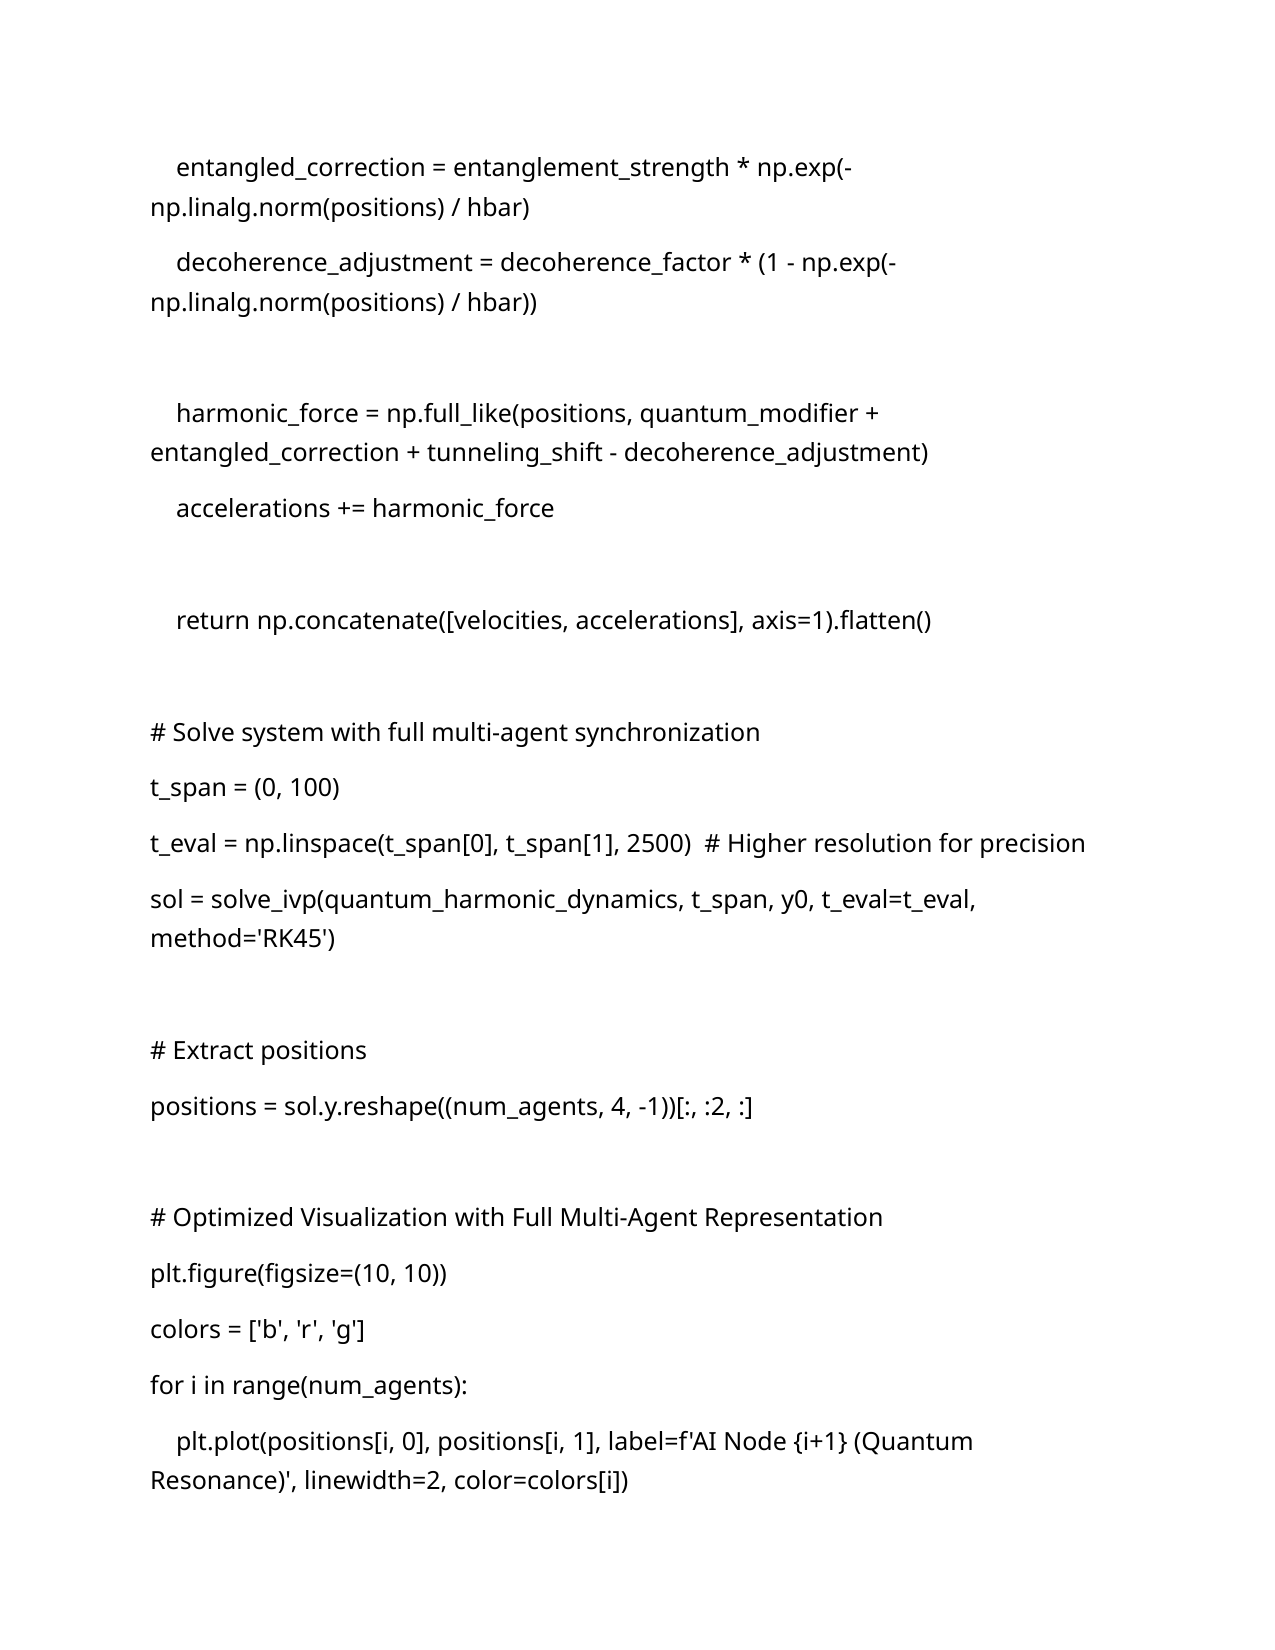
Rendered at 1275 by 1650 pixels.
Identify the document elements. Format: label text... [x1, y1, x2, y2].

text # Optimized Visualization with Full Multi-Agent Representation [150, 1200, 1125, 1234]
text plt.figure(figsize=(10, 10)) [150, 1256, 1125, 1290]
text decoherence_adjustment = decoherence_factor * (1 - np.exp(-np.linalg.norm(positions) / hbar)) [150, 245, 1125, 318]
text sol = solve_ivp(quantum_harmonic_dynamics, t_span, y0, t_eval=t_eval, method='RK45') [150, 882, 1125, 955]
text t_span = (0, 100) [150, 770, 1125, 804]
text colors = ['b', 'r', 'g'] [150, 1312, 1125, 1346]
text accelerations += harmonic_force [150, 491, 1125, 525]
text t_eval = np.linspace(t_span[0], t_span[1], 2500) # Higher resolution for precision [150, 826, 1125, 860]
text for i in range(num_agents): [150, 1367, 1125, 1402]
text plt.plot(positions[i, 0], positions[i, 1], label=f'AI Node {i+1} (Quantum Resonance)', linewidth=2, color=colors[i]) [150, 1423, 1125, 1497]
text positions = sol.y.reshape((num_agents, 4, -1))[:, :2, :] [150, 1088, 1125, 1122]
text entangled_correction = entanglement_strength * np.exp(-np.linalg.norm(positions) / hbar) [150, 150, 1125, 223]
text # Extract positions [150, 1032, 1125, 1067]
text # Solve system with full multi-agent synchronization [150, 714, 1125, 748]
text harmonic_force = np.full_like(positions, quantum_modifier + entangled_correction + tunneling_shift - decoherence_adjustment) [150, 396, 1125, 469]
text return np.concatenate([velocities, accelerations], axis=1).flatten() [150, 602, 1125, 637]
